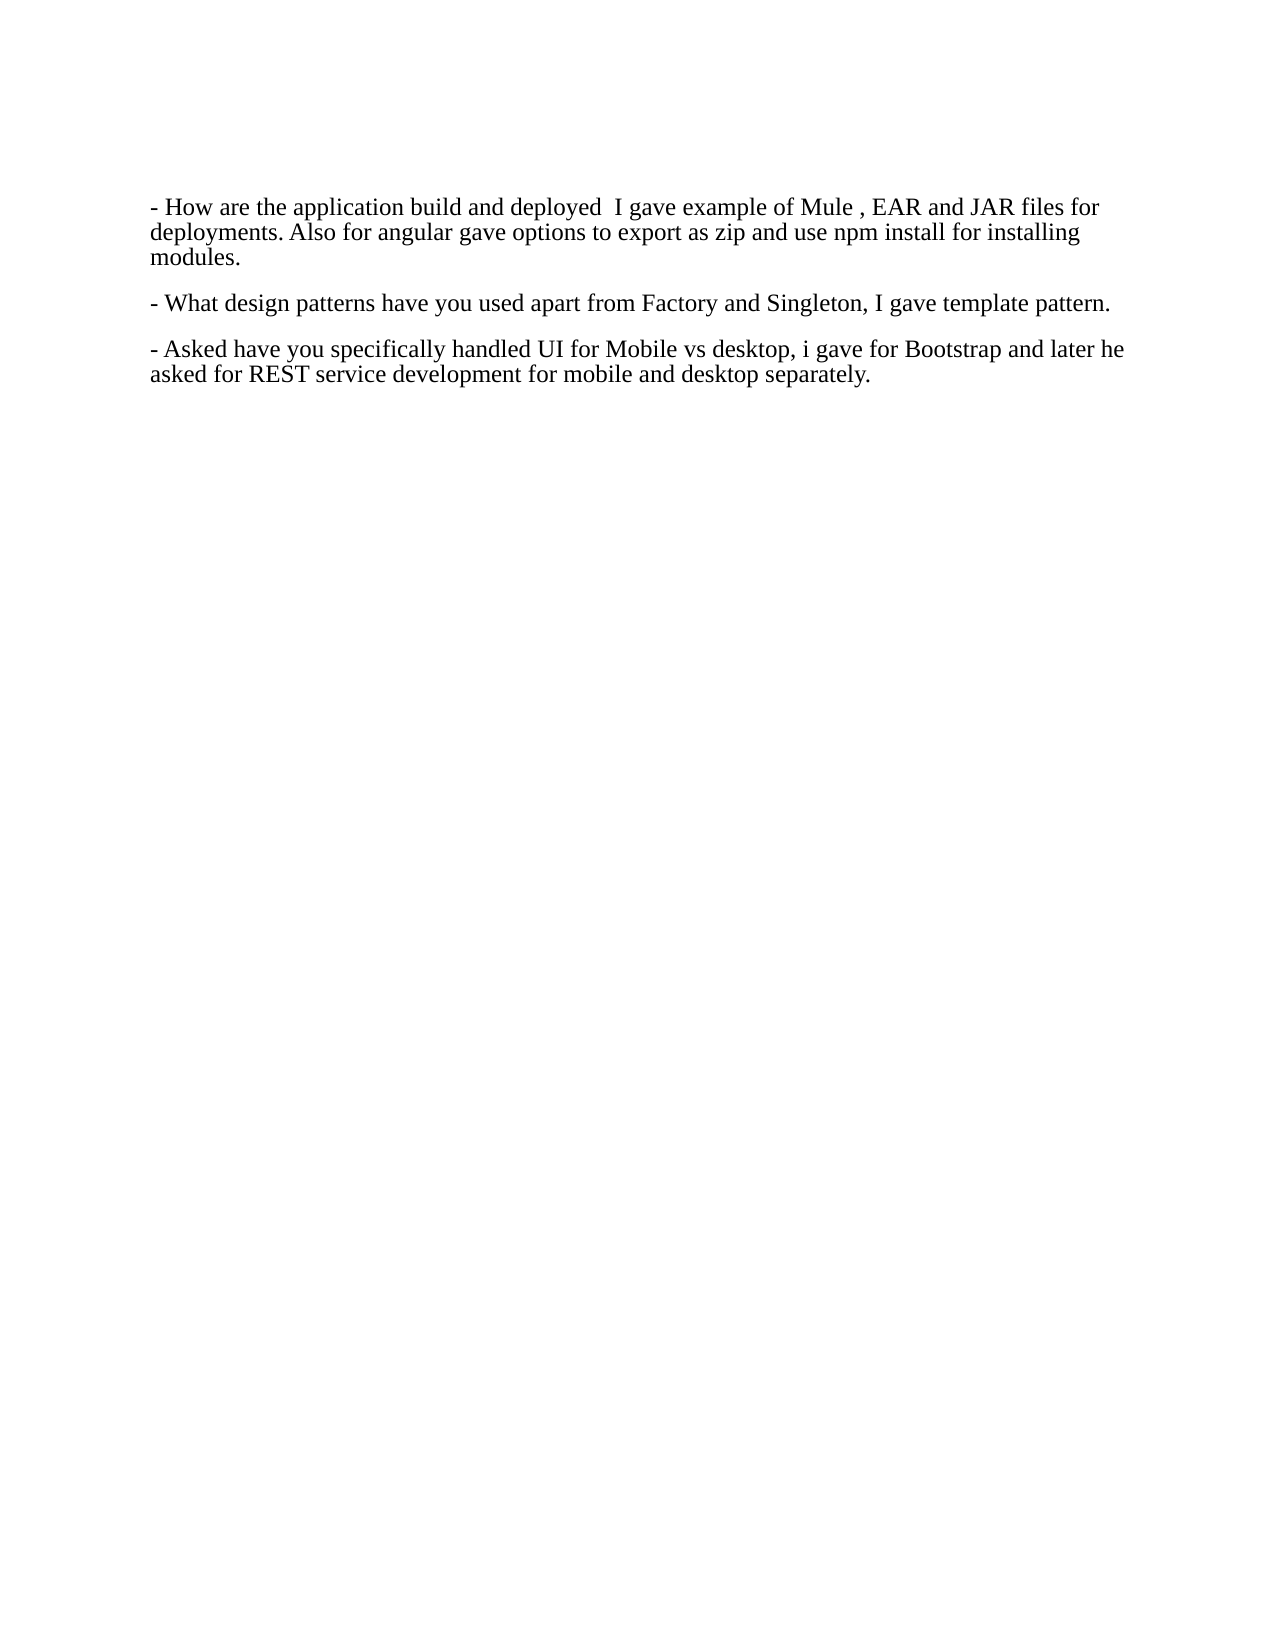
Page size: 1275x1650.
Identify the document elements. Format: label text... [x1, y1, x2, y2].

text - Asked have you specifically handled UI for Mobile vs desktop, i gave for Bootstrap and later he asked for REST service development for mobile and desktop separately. [150, 337, 1125, 387]
text - How are the application build and deployed I gave example of Mule , EAR and JAR files for deployments. Also for angular gave options to export as zip and use npm install for installing modules. [150, 196, 1125, 271]
text - What design patterns have you used apart from Factory and Singleton, I gave template pattern. [150, 292, 1125, 317]
